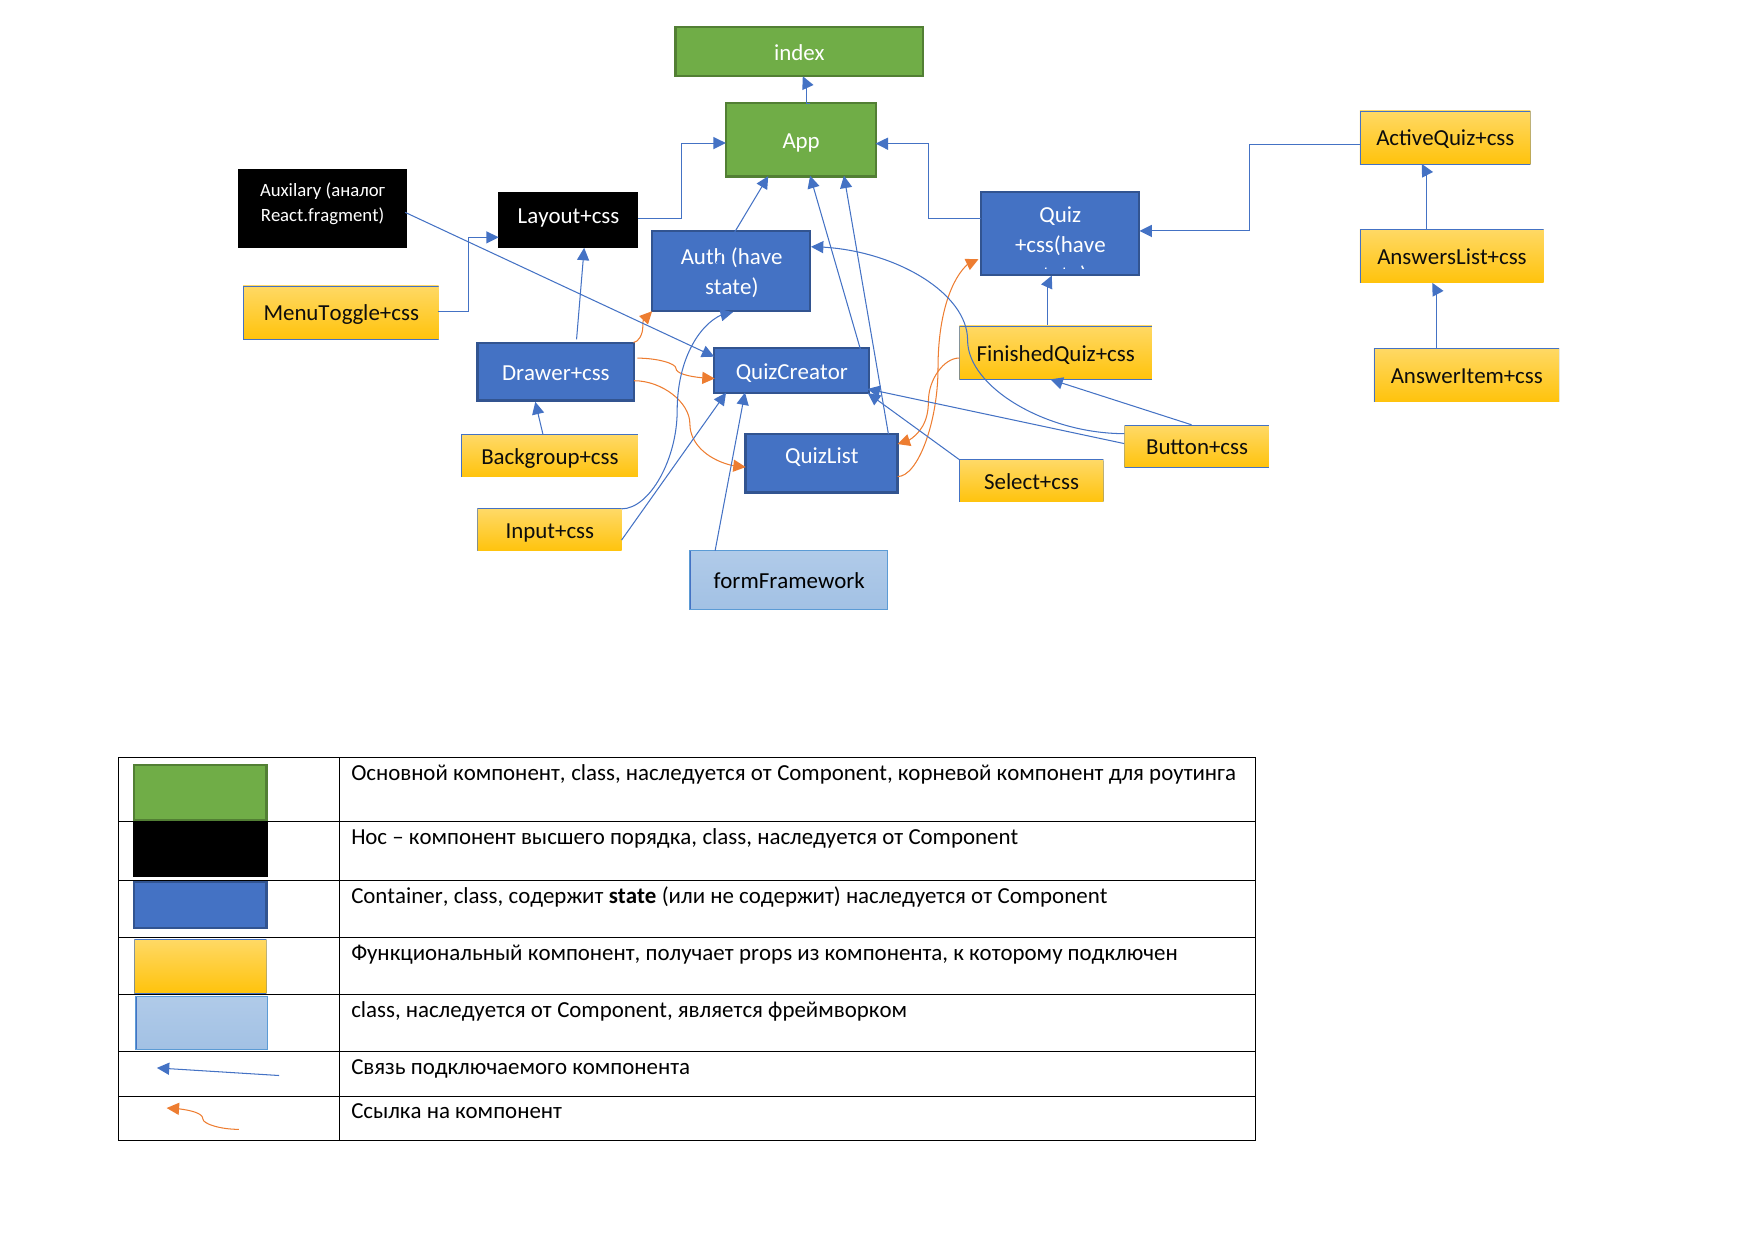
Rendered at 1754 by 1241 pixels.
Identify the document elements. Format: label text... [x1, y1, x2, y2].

table_cell Container, class, содержит state (или не содержит) наследуется от Component [340, 881, 1255, 937]
table_cell Функциональный компонент, получает props из компонента, к которому подключен [340, 938, 1255, 994]
table_cell [119, 1097, 339, 1140]
table_cell [119, 822, 339, 880]
table_cell [119, 881, 339, 937]
table_cell [119, 938, 339, 994]
table_cell Связь подключаемого компонента [340, 1052, 1255, 1096]
table_cell [119, 1052, 339, 1096]
table_cell Hoc – компонент высшего порядка, class, наследуется от Component [340, 822, 1255, 880]
table_cell class, наследуется от Component, является фреймворком [340, 995, 1255, 1051]
table_header [119, 758, 339, 821]
table_cell Ссылка на компонент [340, 1097, 1255, 1140]
table_header Основной компонент, class, наследуется от Component, корневой компонент для роутинга [340, 758, 1255, 821]
table_cell [119, 995, 339, 1051]
